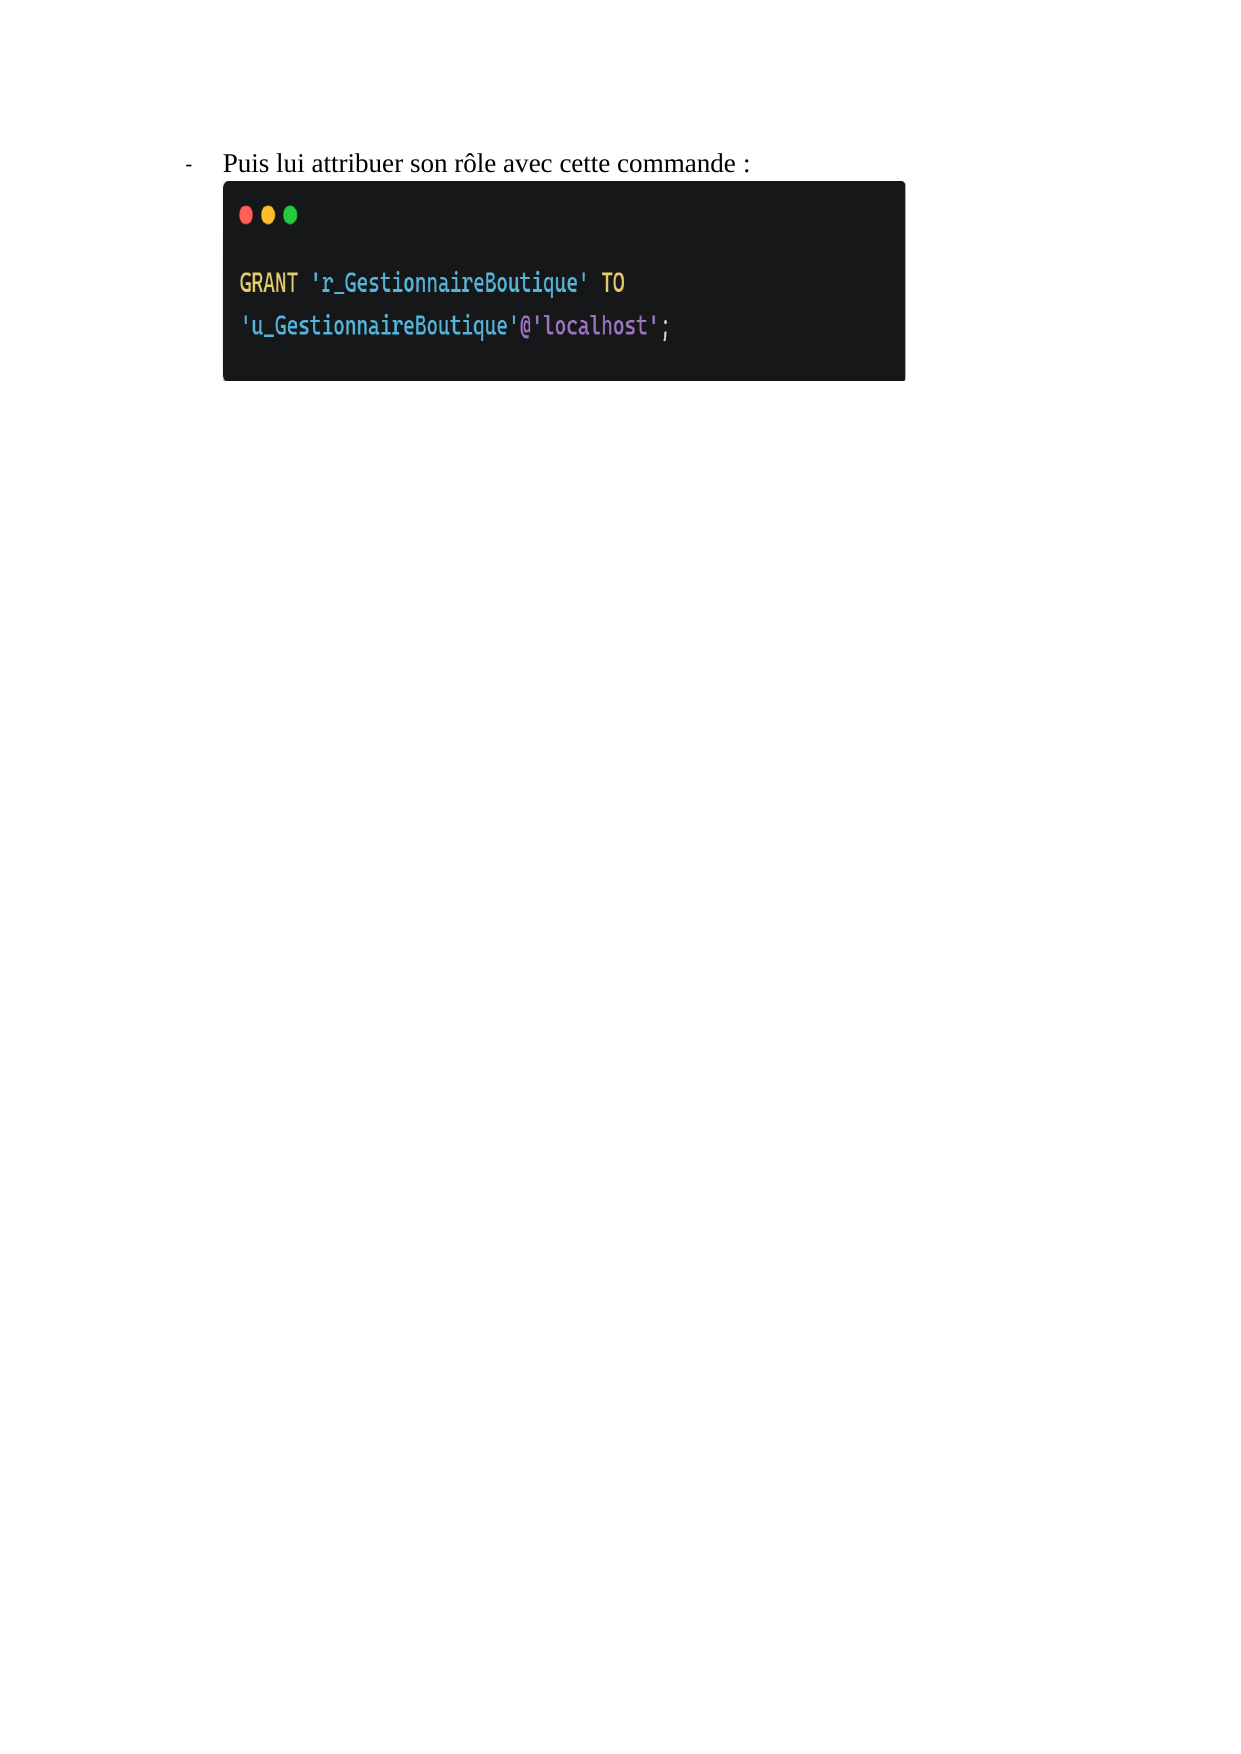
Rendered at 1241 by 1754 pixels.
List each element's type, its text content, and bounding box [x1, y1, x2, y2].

picture [222, 181, 906, 381]
